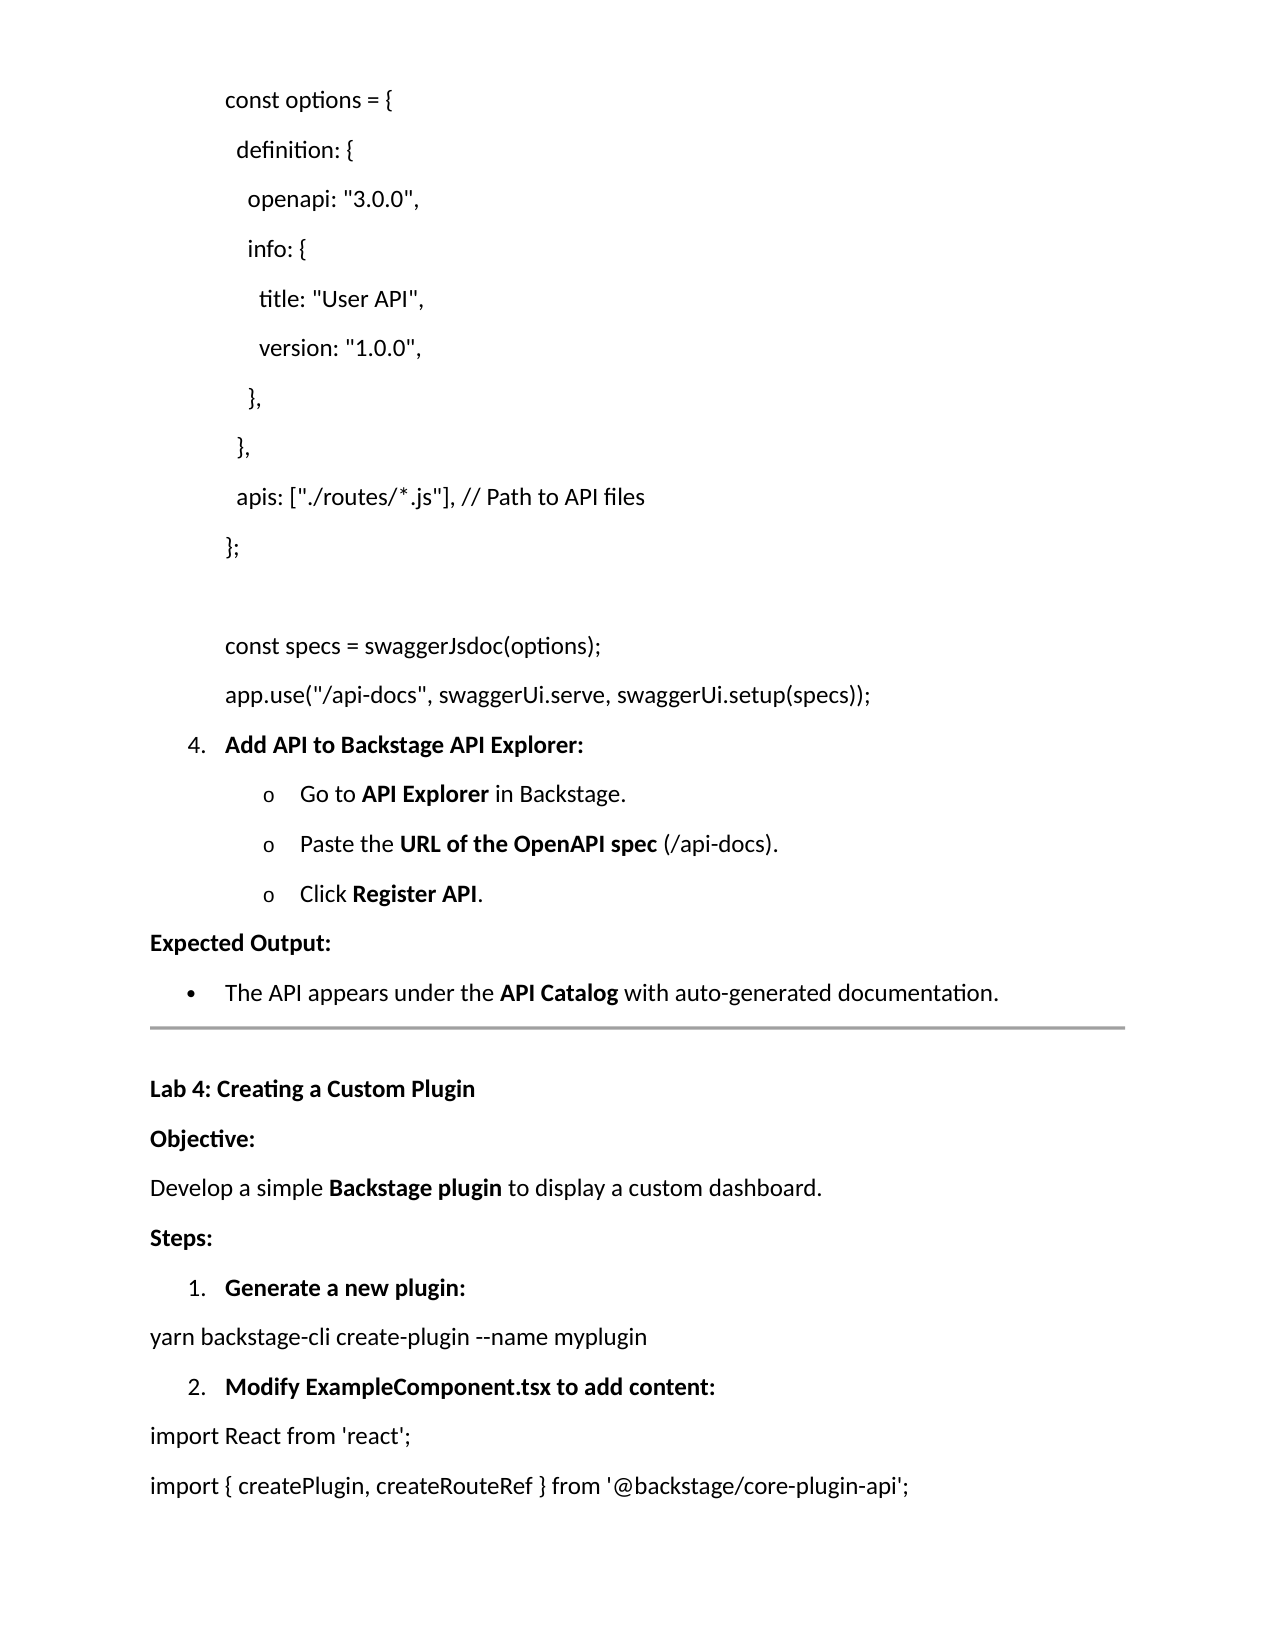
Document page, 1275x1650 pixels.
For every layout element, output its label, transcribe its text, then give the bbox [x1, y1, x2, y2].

text Steps: [150, 1222, 1125, 1253]
list The API appears under the API Catalog with auto-generated documentation. [187, 977, 1125, 1007]
list Paste the URL of the OpenAPI spec (/api-docs). [262, 828, 1125, 859]
text definition: { [225, 134, 1125, 164]
list Go to API Explorer in Backstage. [262, 778, 1125, 809]
text Expected Output: [150, 927, 1125, 958]
text Objective: [150, 1123, 1125, 1153]
list Modify ExampleComponent.tsx to add content: [187, 1371, 1125, 1401]
text app.use("/api-docs", swaggerUi.serve, swaggerUi.setup(specs)); [225, 679, 1125, 710]
list Click Register API. [262, 878, 1125, 908]
text title: "User API", [225, 283, 1125, 313]
text }; [225, 531, 1125, 561]
text const options = { [225, 84, 1125, 115]
text }, [225, 431, 1125, 462]
text Lab 4: Creating a Custom Plugin [150, 1073, 1125, 1104]
list Generate a new plugin: [187, 1272, 1125, 1302]
list Add API to Backstage API Explorer: [187, 729, 1125, 759]
text const specs = swaggerJsdoc(options); [225, 630, 1125, 660]
text info: { [225, 233, 1125, 264]
text }, [225, 382, 1125, 412]
text Develop a simple Backstage plugin to display a custom dashboard. [150, 1172, 1125, 1203]
text version: "1.0.0", [225, 332, 1125, 363]
text import { createPlugin, createRouteRef } from '@backstage/core-plugin-api'; [150, 1470, 1125, 1501]
text openapi: "3.0.0", [225, 183, 1125, 214]
text yarn backstage-cli create-plugin --name myplugin [150, 1321, 1125, 1352]
text import React from 'react'; [150, 1420, 1125, 1451]
text apis: ["./routes/*.js"], // Path to API files [225, 481, 1125, 512]
